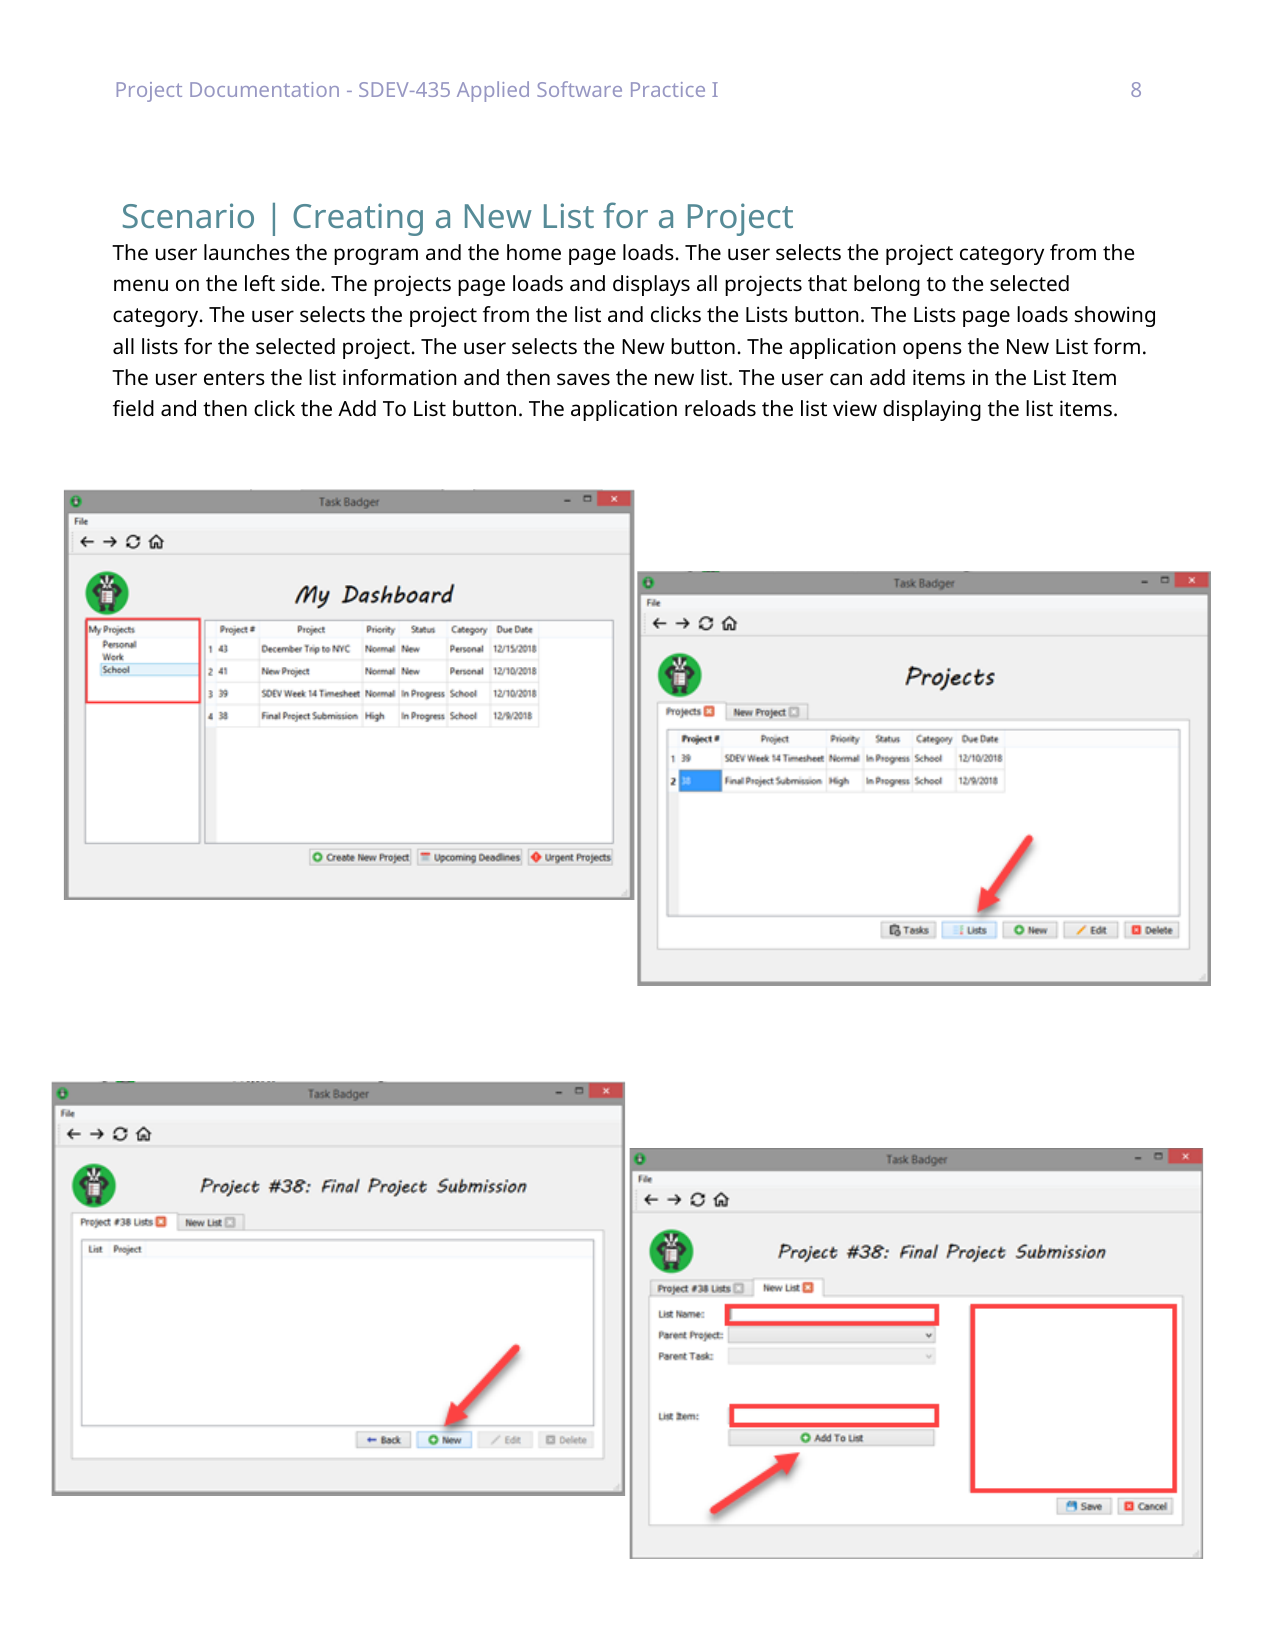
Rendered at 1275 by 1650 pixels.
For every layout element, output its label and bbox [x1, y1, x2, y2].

picture [628, 1148, 1204, 1558]
picture [50, 1081, 625, 1494]
picture [635, 571, 1211, 985]
picture [62, 489, 634, 898]
